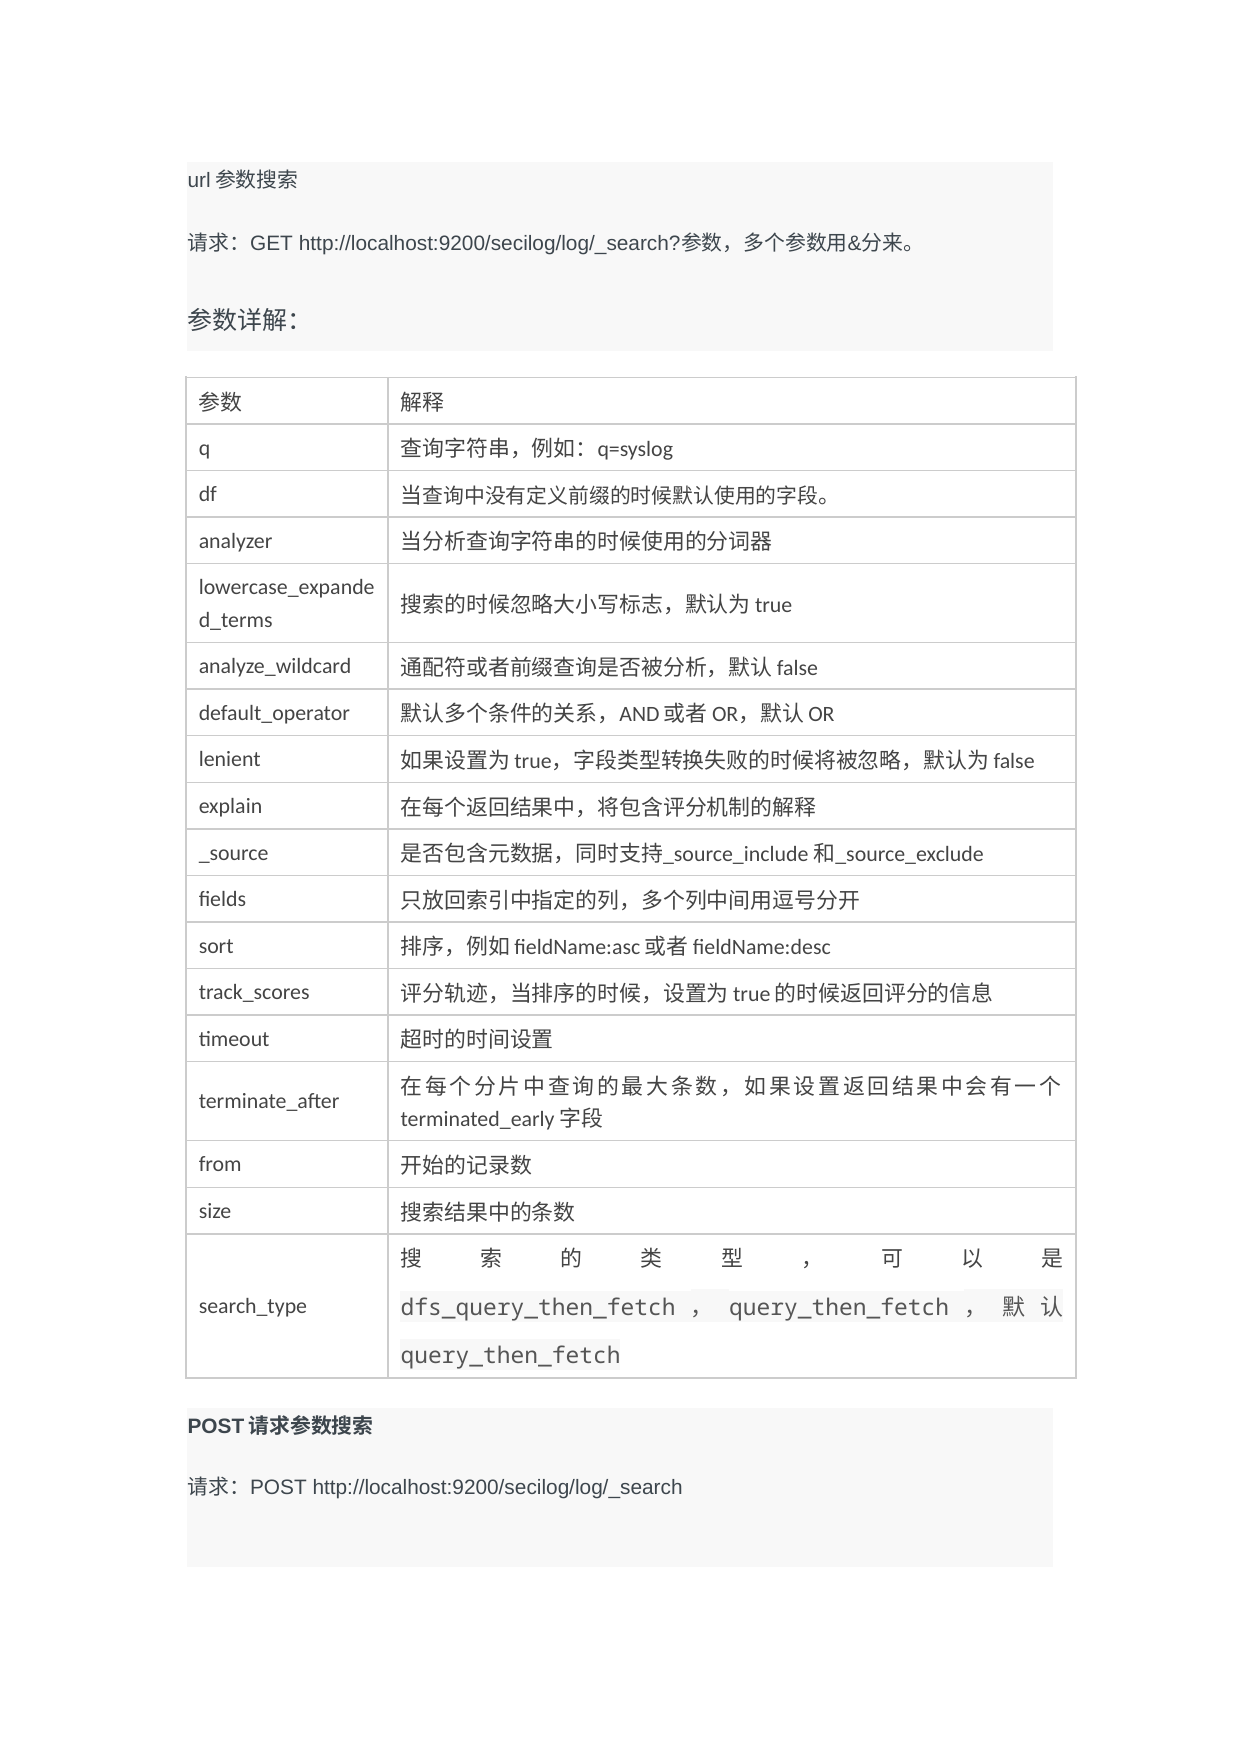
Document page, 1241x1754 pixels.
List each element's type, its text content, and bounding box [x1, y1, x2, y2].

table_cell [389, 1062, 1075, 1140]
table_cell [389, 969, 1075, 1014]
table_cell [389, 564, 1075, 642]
text 请求：GET http://localhost:9200/secilog/log/_search?参数，多个参数用&分来。 [187, 225, 1053, 257]
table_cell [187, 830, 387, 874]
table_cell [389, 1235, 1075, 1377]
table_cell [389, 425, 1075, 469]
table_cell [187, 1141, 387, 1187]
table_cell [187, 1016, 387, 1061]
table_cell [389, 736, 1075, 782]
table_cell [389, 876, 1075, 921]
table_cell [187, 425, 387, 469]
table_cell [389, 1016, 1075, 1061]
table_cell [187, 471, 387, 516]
subtitle url参数搜索 [187, 162, 1053, 194]
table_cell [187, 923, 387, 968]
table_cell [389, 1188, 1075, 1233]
text POST请求参数搜索 [187, 1408, 1053, 1440]
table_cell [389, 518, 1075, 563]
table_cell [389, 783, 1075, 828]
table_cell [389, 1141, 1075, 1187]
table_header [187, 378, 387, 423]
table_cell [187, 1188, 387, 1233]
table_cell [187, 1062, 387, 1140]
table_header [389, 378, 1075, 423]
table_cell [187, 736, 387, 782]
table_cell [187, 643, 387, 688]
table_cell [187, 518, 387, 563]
text 请求：POST http://localhost:9200/secilog/log/_search [187, 1469, 1053, 1567]
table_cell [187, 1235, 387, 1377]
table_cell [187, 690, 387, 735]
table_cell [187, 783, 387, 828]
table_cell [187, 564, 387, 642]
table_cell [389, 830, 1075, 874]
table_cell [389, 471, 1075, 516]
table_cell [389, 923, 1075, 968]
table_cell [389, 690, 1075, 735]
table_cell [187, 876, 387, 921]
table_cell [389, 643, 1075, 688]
text 参数详解： [187, 286, 1053, 351]
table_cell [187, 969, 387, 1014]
